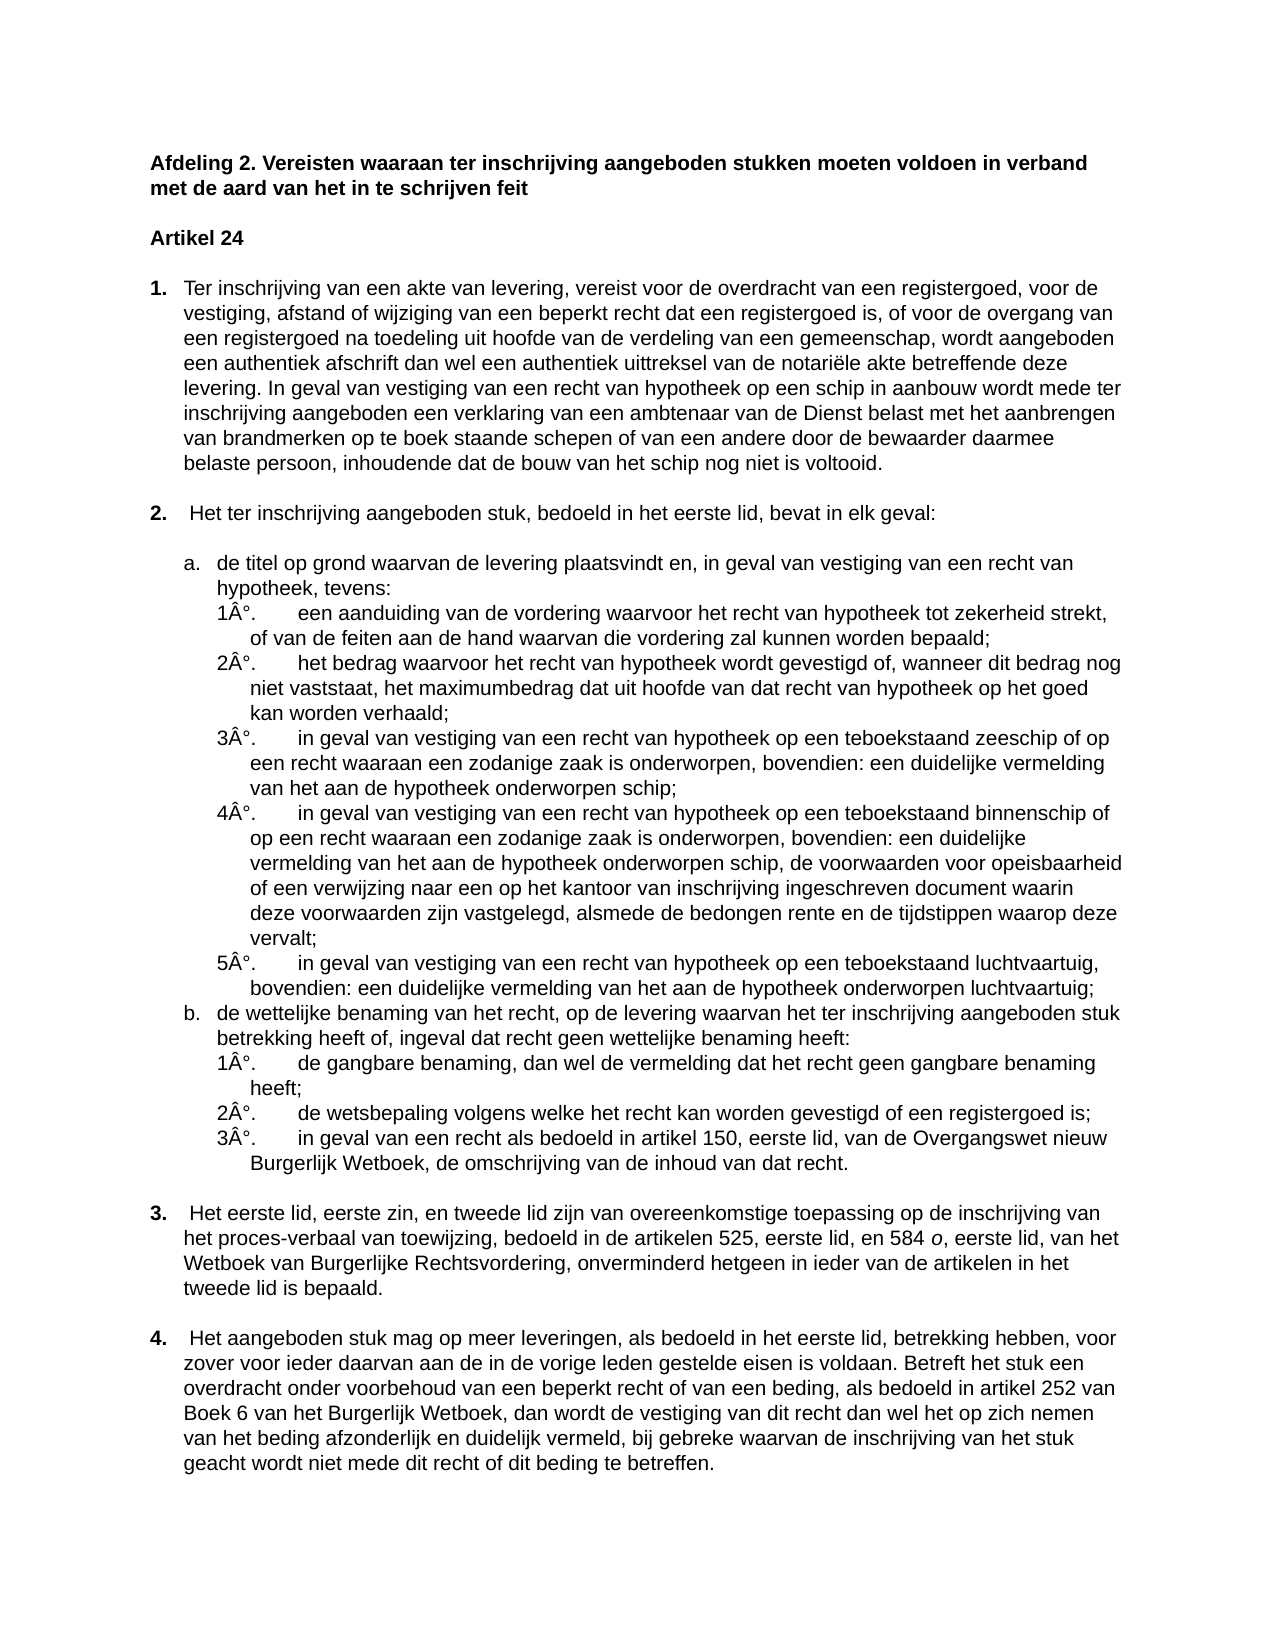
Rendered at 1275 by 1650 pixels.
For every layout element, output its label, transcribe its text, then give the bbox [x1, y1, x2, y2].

text 4Â°. in geval van vestiging van een recht van hypotheek op een teboekstaand binnenschip of op een recht waaraan een zodanige zaak is onderworpen, bovendien: een duidelijke vermelding van het aan de hypotheek onderworpen schip, de voorwaarden voor opeisbaarheid of een verwijzing naar een op het kantoor van inschrijving ingeschreven document waarin deze voorwaarden zijn vastgelegd, alsmede de bedongen rente en de tijdstippen waarop deze vervalt; [217, 800, 1125, 950]
text 4. Het aangeboden stuk mag op meer leveringen, als bedoeld in het eerste lid, betrekking hebben, voor zover voor ieder daarvan aan de in de vorige leden gestelde eisen is voldaan. Betreft het stuk een overdracht onder voorbehoud van een beperkt recht of van een beding, als bedoeld in artikel 252 van Boek 6 van het Burgerlijk Wetboek, dan wordt de vestiging van dit recht dan wel het op zich nemen van het beding afzonderlijk en duidelijk vermeld, bij gebreke waarvan de inschrijving van het stuk geacht wordt niet mede dit recht of dit beding te betreffen. [150, 1325, 1125, 1475]
text 5Â°. in geval van vestiging van een recht van hypotheek op een teboekstaand luchtvaartuig, bovendien: een duidelijke vermelding van het aan de hypotheek onderworpen luchtvaartuig; [217, 950, 1125, 1000]
text 3Â°. in geval van een recht als bedoeld in artikel 150, eerste lid, van de Overgangswet nieuw Burgerlijk Wetboek, de omschrijving van de inhoud van dat recht. [217, 1125, 1125, 1175]
text Afdeling 2. Vereisten waaraan ter inschrijving aangeboden stukken moeten voldoen in verband met de aard van het in te schrijven feit [150, 150, 1125, 200]
text 2Â°. het bedrag waarvoor het recht van hypotheek wordt gevestigd of, wanneer dit bedrag nog niet vaststaat, het maximumbedrag dat uit hoofde van dat recht van hypotheek op het goed kan worden verhaald; [217, 650, 1125, 725]
text 1Â°. een aanduiding van de vordering waarvoor het recht van hypotheek tot zekerheid strekt, of van de feiten aan de hand waarvan die vordering zal kunnen worden bepaald; [217, 600, 1125, 650]
text 3. Het eerste lid, eerste zin, en tweede lid zijn van overeenkomstige toepassing op de inschrijving van het proces-verbaal van toewijzing, bedoeld in de artikelen 525, eerste lid, en 584 o, eerste lid, van het Wetboek van Burgerlijke Rechtsvordering, onverminderd hetgeen in ieder van de artikelen in het tweede lid is bepaald. [150, 1200, 1125, 1300]
text b. de wettelijke benaming van het recht, op de levering waarvan het ter inschrijving aangeboden stuk betrekking heeft of, ingeval dat recht geen wettelijke benaming heeft: [183, 1000, 1125, 1050]
text 3Â°. in geval van vestiging van een recht van hypotheek op een teboekstaand zeeschip of op een recht waaraan een zodanige zaak is onderworpen, bovendien: een duidelijke vermelding van het aan de hypotheek onderworpen schip; [217, 725, 1125, 800]
text Artikel 24 [150, 225, 1125, 250]
text a. de titel op grond waarvan de levering plaatsvindt en, in geval van vestiging van een recht van hypotheek, tevens: [183, 550, 1125, 600]
text 2. Het ter inschrijving aangeboden stuk, bedoeld in het eerste lid, bevat in elk geval: [150, 500, 1125, 525]
text 1Â°. de gangbare benaming, dan wel de vermelding dat het recht geen gangbare benaming heeft; [217, 1050, 1125, 1100]
text 2Â°. de wetsbepaling volgens welke het recht kan worden gevestigd of een registergoed is; [217, 1100, 1125, 1125]
text 1. Ter inschrijving van een akte van levering, vereist voor de overdracht van een registergoed, voor de vestiging, afstand of wijziging van een beperkt recht dat een registergoed is, of voor de overgang van een registergoed na toedeling uit hoofde van de verdeling van een gemeenschap, wordt aangeboden een authentiek afschrift dan wel een authentiek uittreksel van de notariële akte betreffende deze levering. In geval van vestiging van een recht van hypotheek op een schip in aanbouw wordt mede ter inschrijving aangeboden een verklaring van een ambtenaar van de Dienst belast met het aanbrengen van brandmerken op te boek staande schepen of van een andere door de bewaarder daarmee belaste persoon, inhoudende dat de bouw van het schip nog niet is voltooid. [150, 275, 1125, 475]
